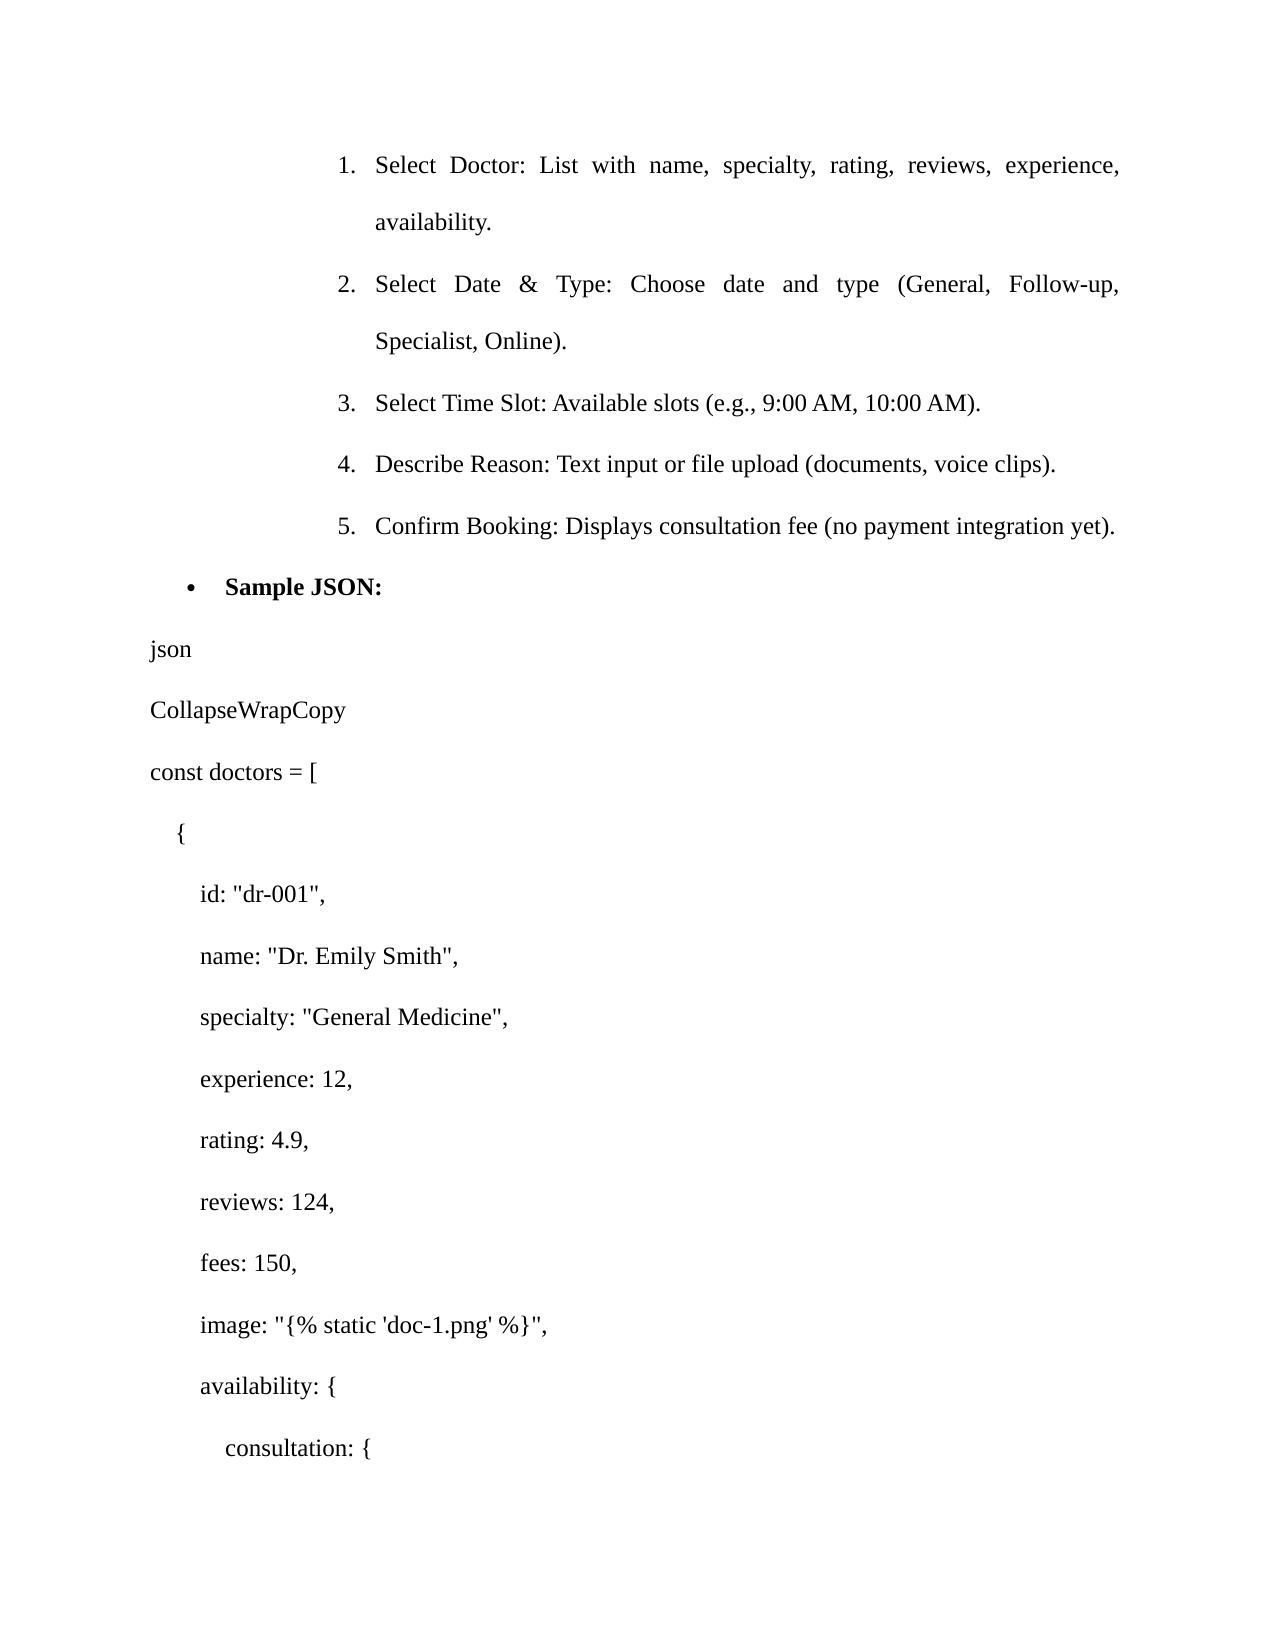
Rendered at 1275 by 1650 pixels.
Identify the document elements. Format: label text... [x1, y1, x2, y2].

text name: "Dr. Emily Smith", [150, 941, 1121, 970]
list Sample JSON: [187, 572, 1121, 601]
text const doctors = [ [150, 757, 1121, 785]
list Select Date & Type: Choose date and type (General, Follow-up, Specialist, Online). [337, 269, 1121, 355]
list Select Time Slot: Available slots (e.g., 9:00 AM, 10:00 AM). [337, 388, 1121, 417]
text specialty: "General Medicine", [150, 1002, 1121, 1031]
list Confirm Booking: Displays consultation fee (no payment integration yet). [337, 511, 1121, 539]
text image: "{% static 'doc-1.png' %}", [150, 1310, 1121, 1338]
text fees: 150, [150, 1248, 1121, 1277]
text experience: 12, [150, 1064, 1121, 1093]
text CollapseWrapCopy [150, 695, 1121, 724]
list Select Doctor: List with name, specialty, rating, reviews, experience, availability. [337, 150, 1121, 236]
text { [150, 818, 1121, 847]
text json [150, 634, 1121, 662]
text rating: 4.9, [150, 1125, 1121, 1154]
text id: "dr-001", [150, 879, 1121, 908]
list Describe Reason: Text input or file upload (documents, voice clips). [337, 449, 1121, 478]
text availability: { [150, 1371, 1121, 1400]
text reviews: 124, [150, 1187, 1121, 1216]
text consultation: { [150, 1433, 1121, 1461]
